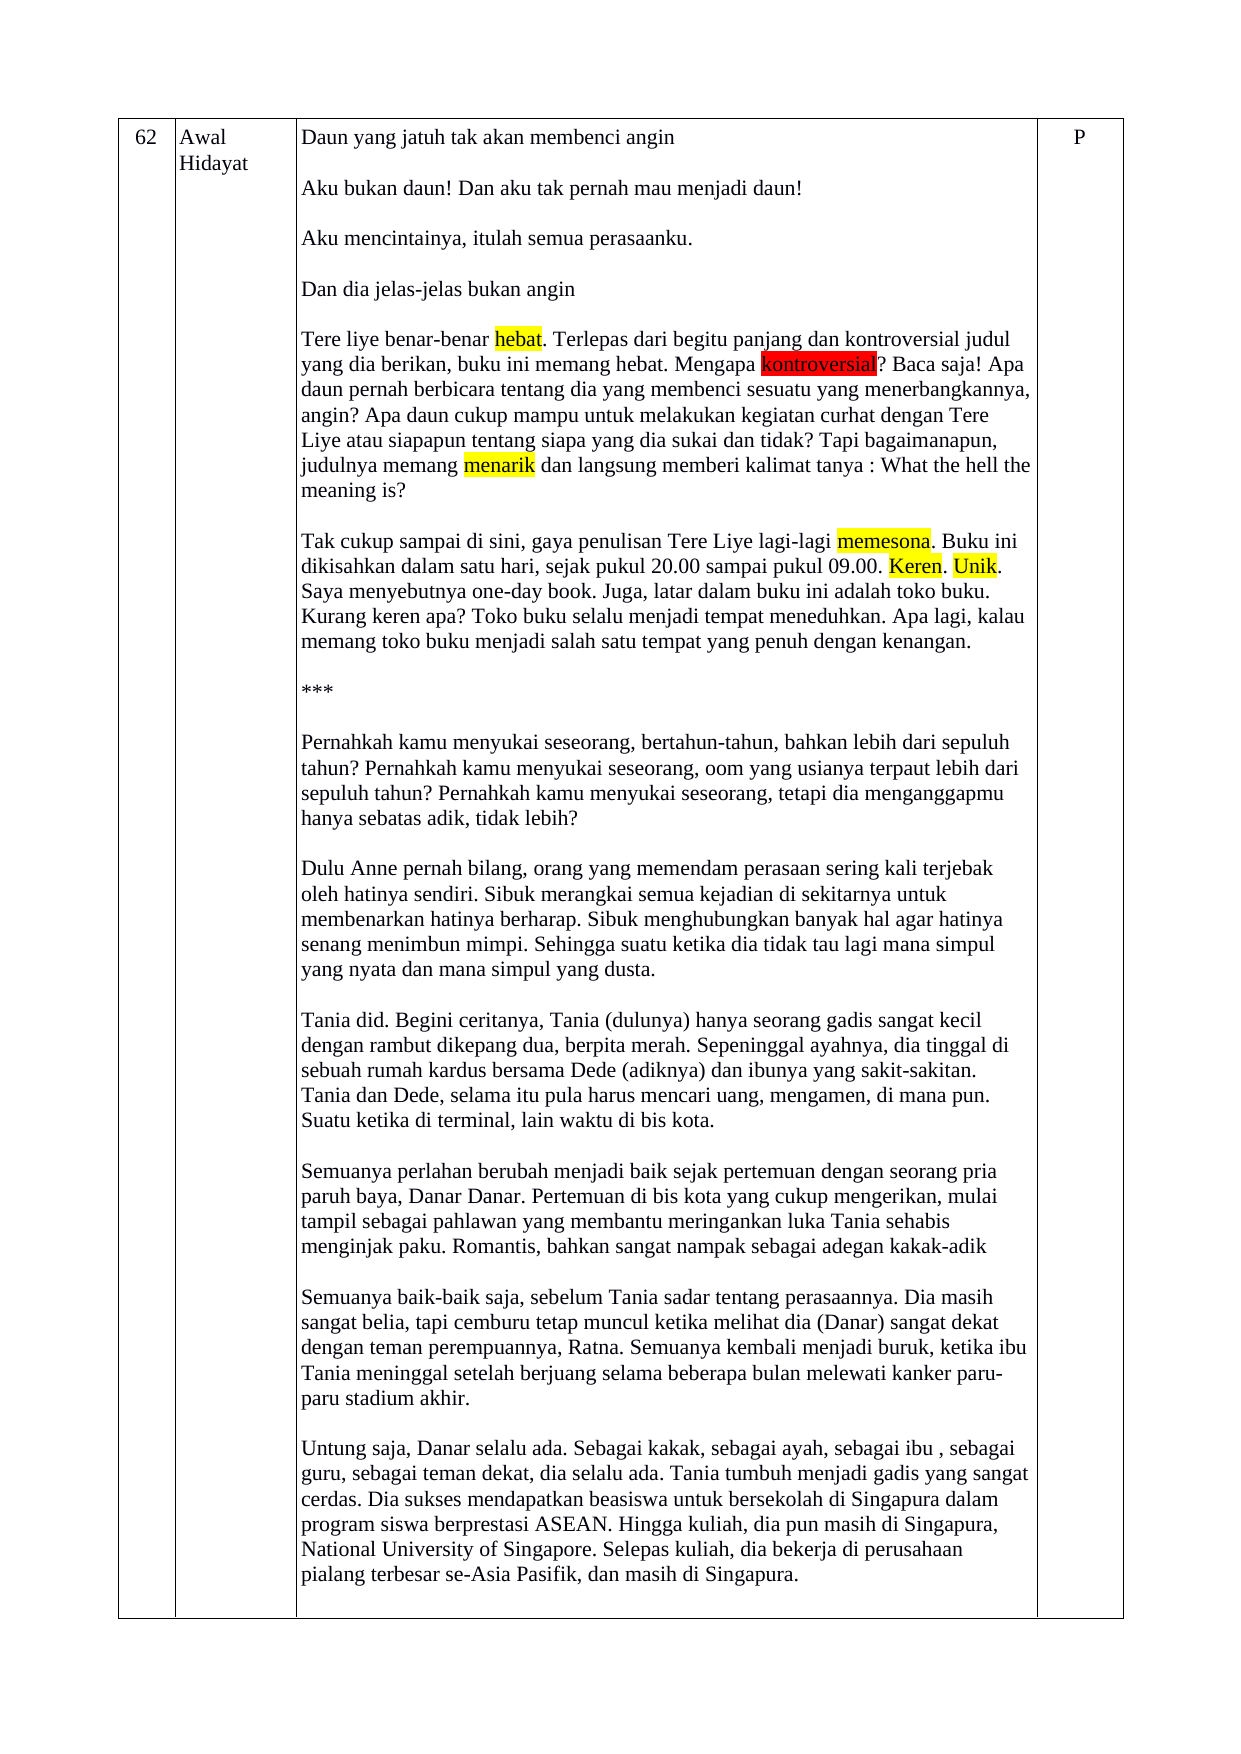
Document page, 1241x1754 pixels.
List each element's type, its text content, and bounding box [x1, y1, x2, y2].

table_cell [297, 119, 1037, 1617]
table_cell P [1038, 119, 1123, 1617]
table_cell Awal Hidayat [176, 119, 296, 1617]
table_cell 62 [119, 119, 175, 1617]
